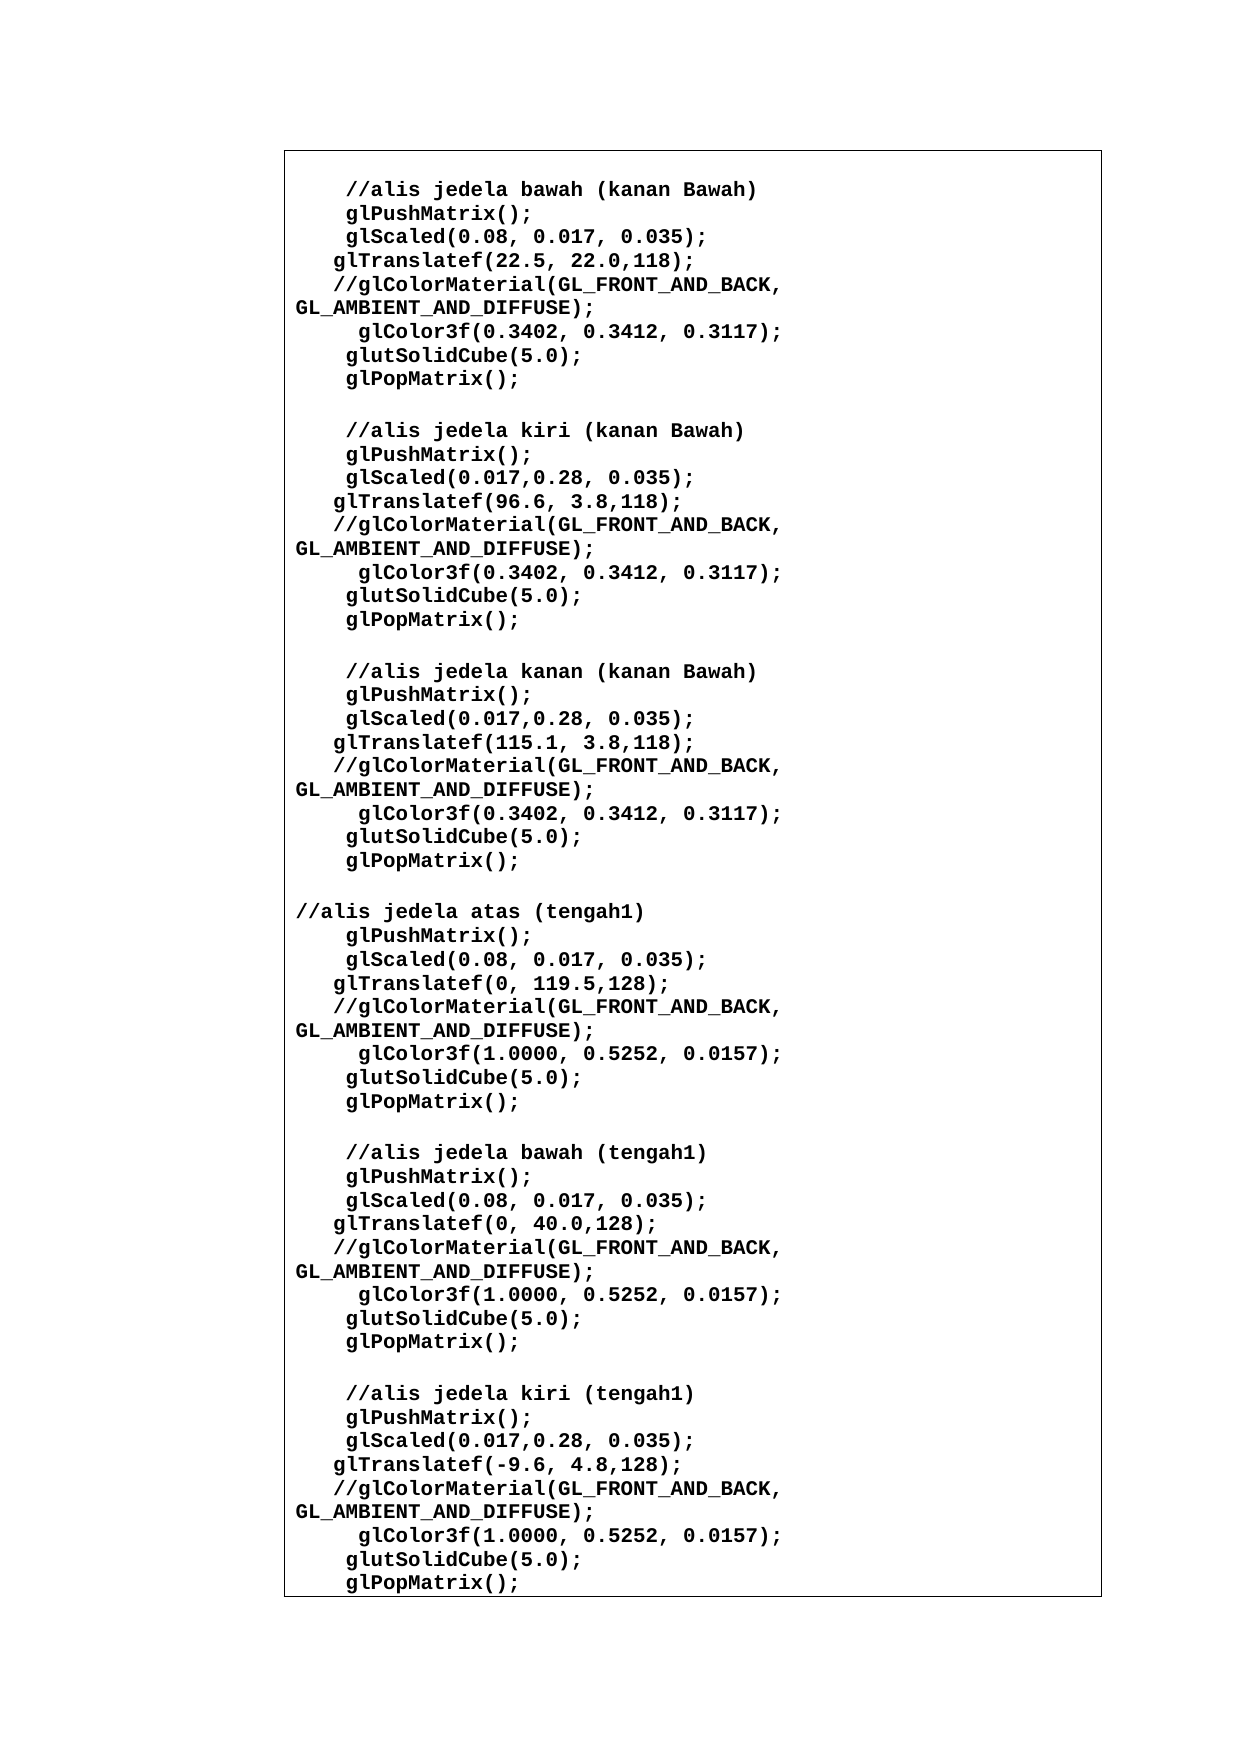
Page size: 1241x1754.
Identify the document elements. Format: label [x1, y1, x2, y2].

table_header [285, 151, 1101, 1596]
